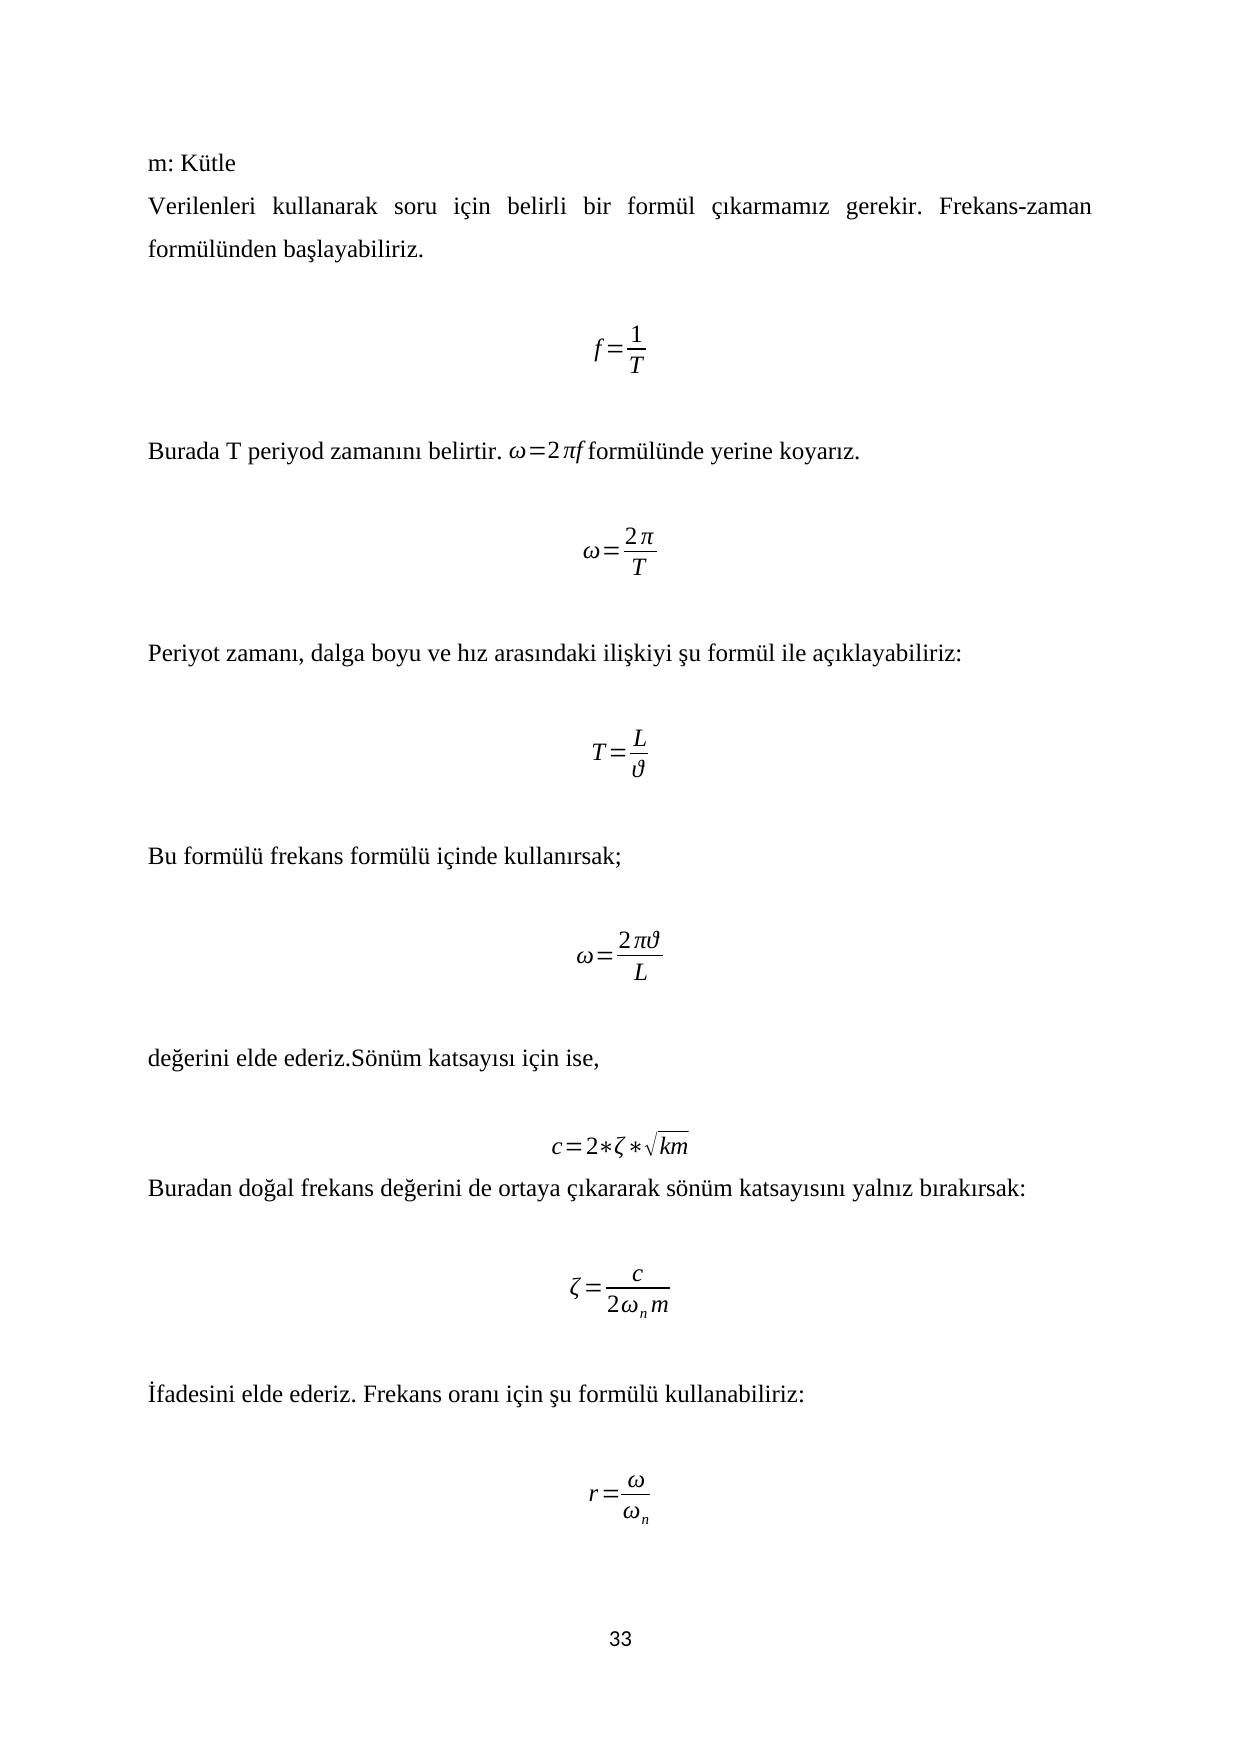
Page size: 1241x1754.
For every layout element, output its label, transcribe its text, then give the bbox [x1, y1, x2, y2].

text Buradan doğal frekans değerini de ortaya çıkararak sönüm katsayısını yalnız bırakırsak: [148, 1173, 1093, 1202]
text İfadesini elde ederiz. Frekans oranı için şu formülü kullanabiliriz: [148, 1379, 1093, 1408]
text Bu formülü frekans formülü içinde kullanırsak; [148, 841, 1093, 869]
text Verilenleri kullanarak soru için belirli bir formül çıkarmamız gerekir. Frekans-zaman formülünden başlayabiliriz. [148, 191, 1093, 263]
text Periyot zamanı, dalga boyu ve hız arasındaki ilişkiyi şu formül ile açıklayabiliriz: [148, 638, 1093, 667]
text m: Kütle [148, 148, 1093, 176]
text Burada T periyod zamanını belirtir. formülünde yerine koyarız. [148, 436, 1093, 465]
text değerini elde ederiz.Sönüm katsayısı için ise, [148, 1043, 1093, 1072]
